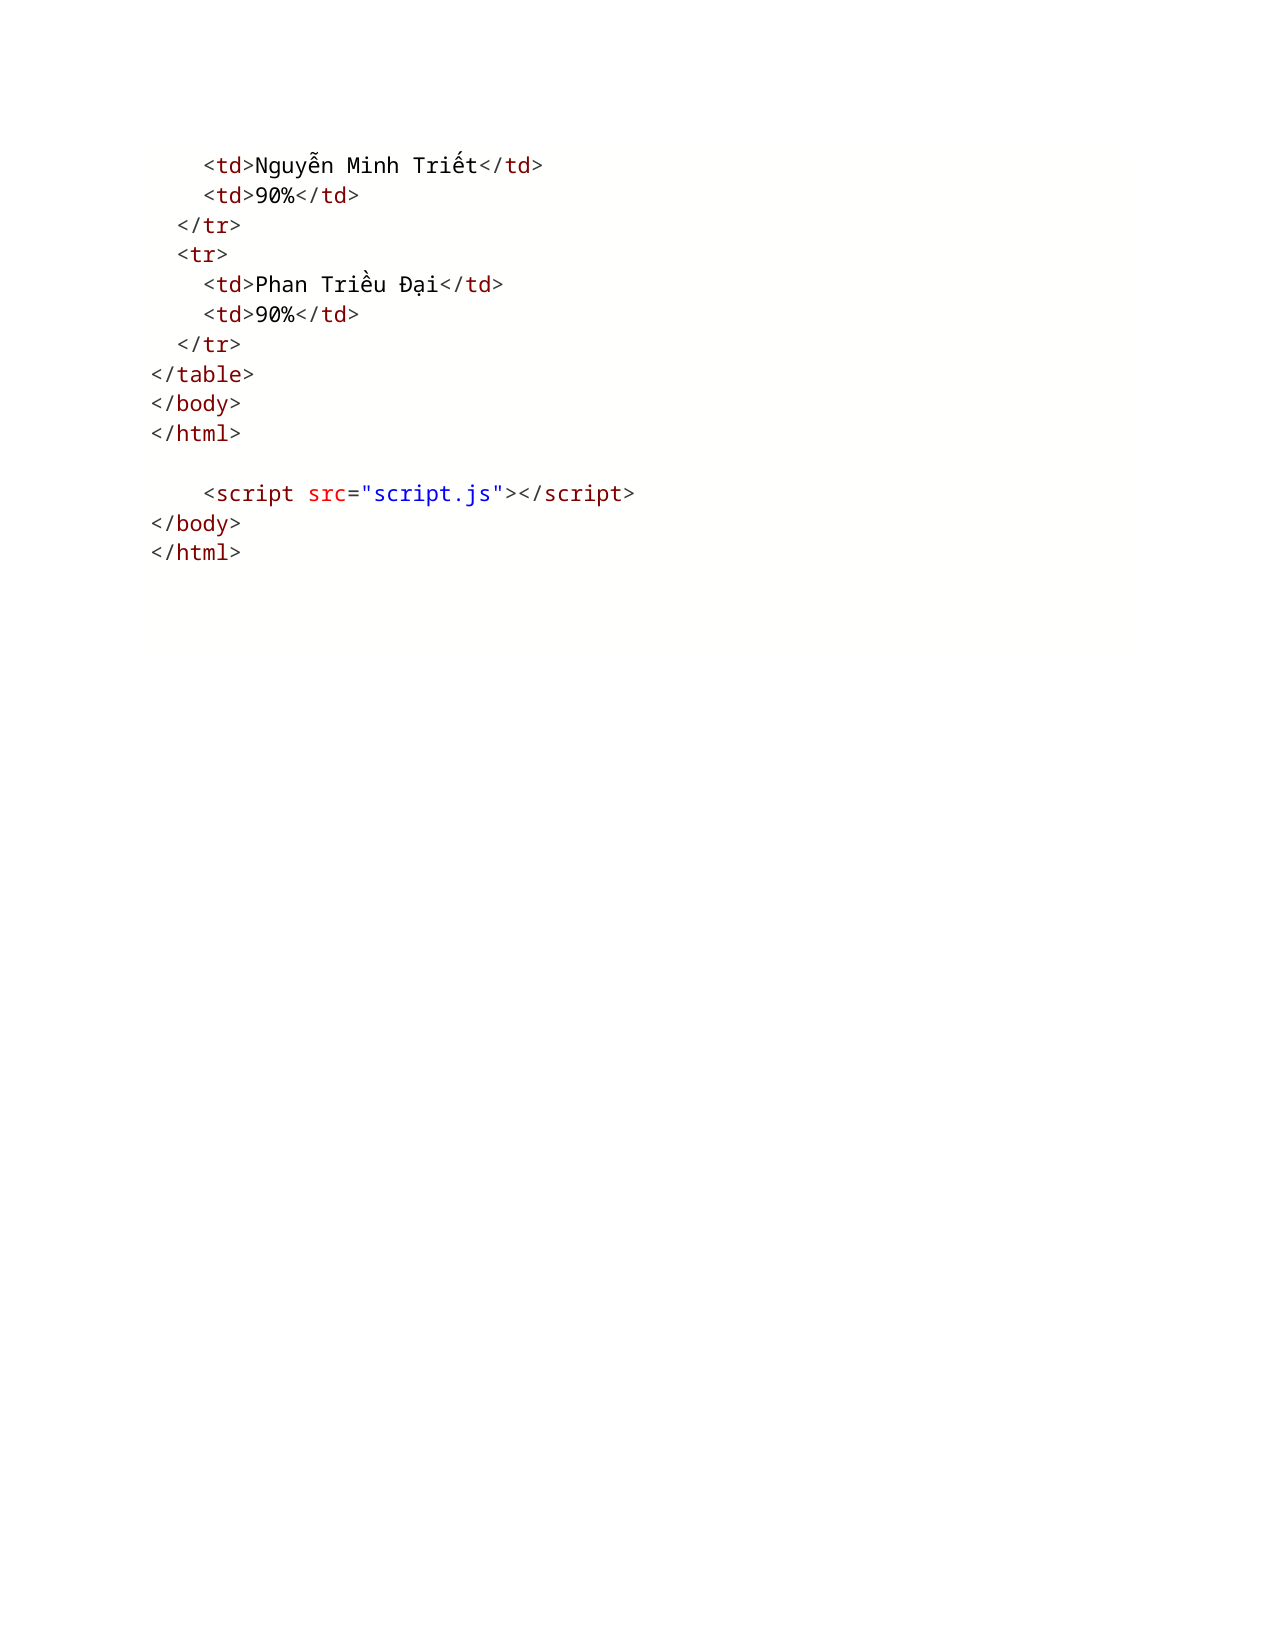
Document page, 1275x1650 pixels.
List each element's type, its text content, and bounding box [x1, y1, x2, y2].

text </html> [150, 537, 1125, 567]
text </body> [150, 388, 1125, 418]
text <td>Nguyễn Minh Triết</td> [150, 150, 1125, 180]
text </html> [150, 418, 1125, 448]
text </tr> [150, 209, 1125, 239]
text </tr> [150, 329, 1125, 358]
text <tr> [150, 239, 1125, 269]
text <td>90%</td> [150, 299, 1125, 329]
text <td>90%</td> [150, 180, 1125, 209]
text </body> [150, 507, 1125, 537]
text <script src="script.js"></script> [150, 478, 1125, 507]
text <td>Phan Triều Đại</td> [150, 269, 1125, 299]
text </table> [150, 358, 1125, 388]
